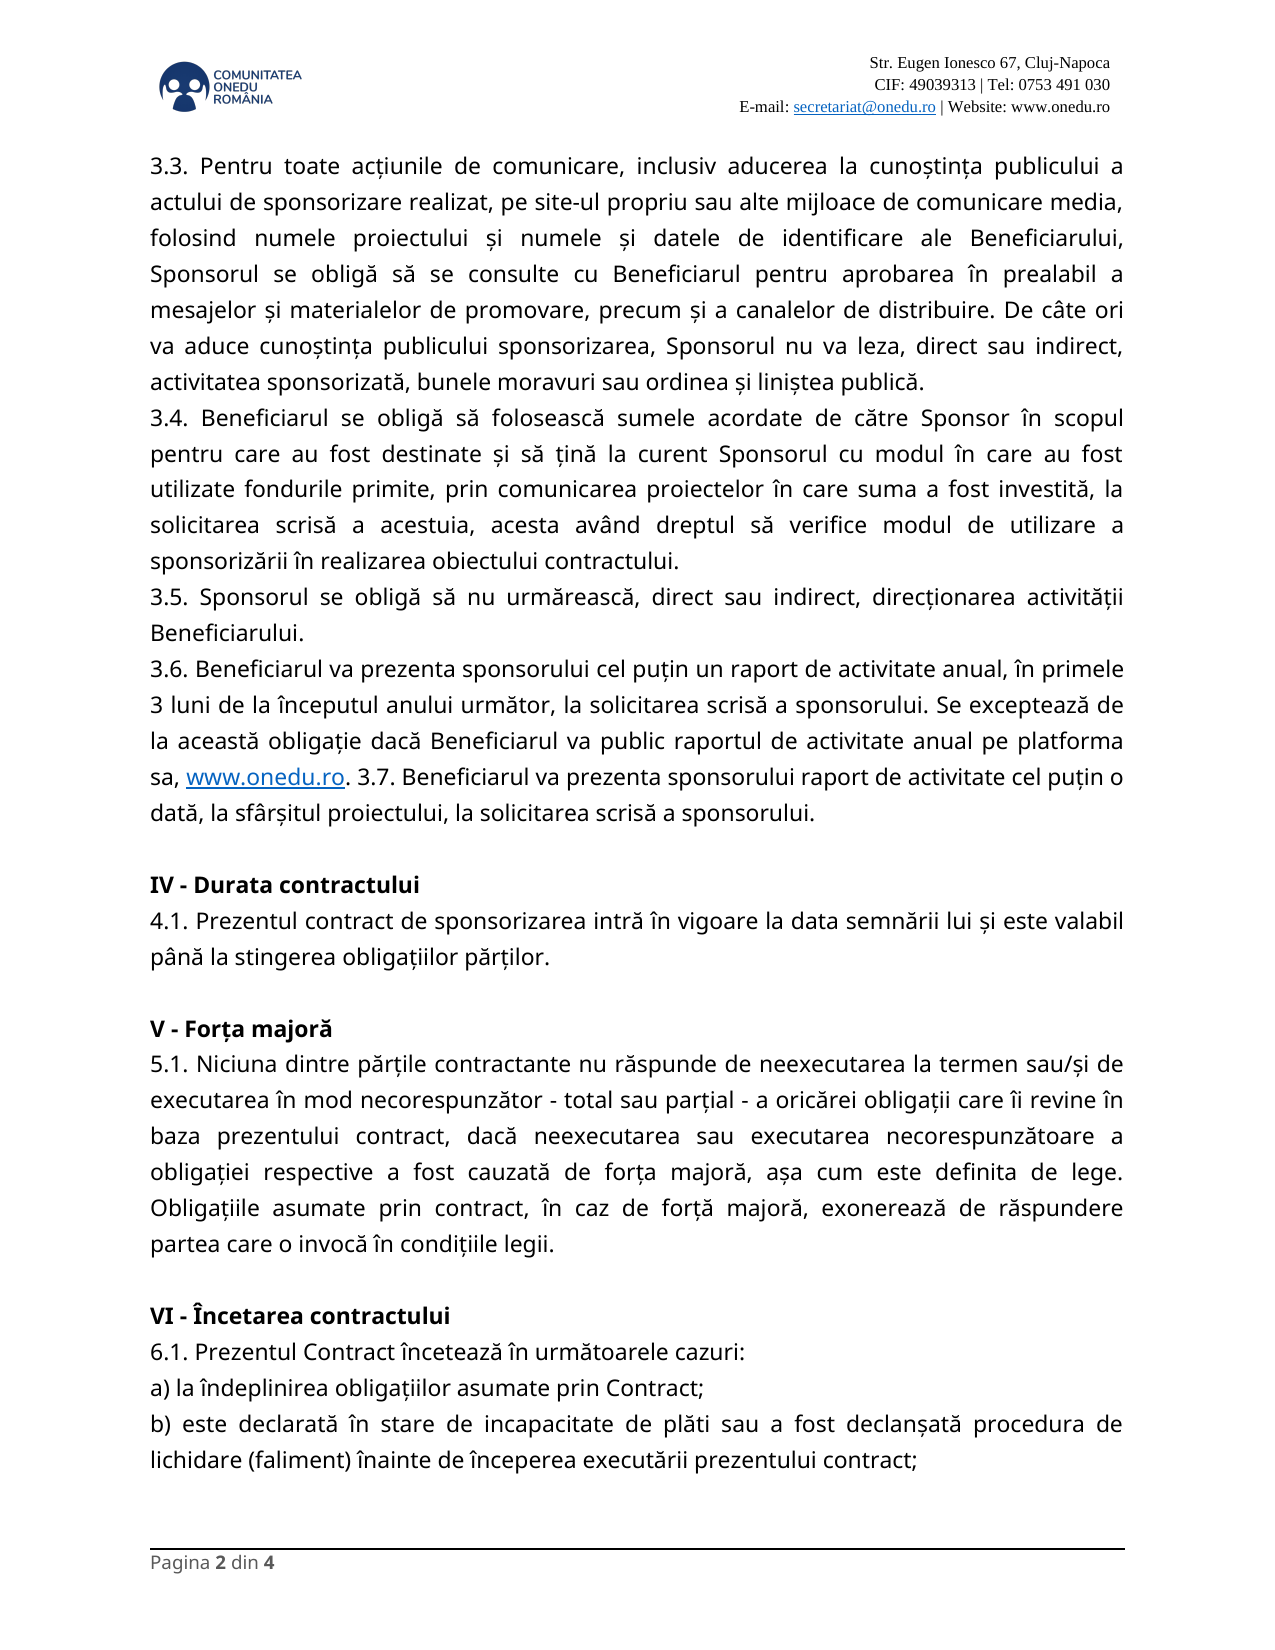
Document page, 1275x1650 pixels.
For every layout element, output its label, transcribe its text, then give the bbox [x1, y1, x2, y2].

text 3.5. Sponsorul se obligă să nu urmărească, direct sau indirect, direcționarea activității Beneficiarului. [150, 581, 1125, 648]
text 4.1. Prezentul contract de sponsorizarea intră în vigoare la data semnării lui și este valabil până la stingerea obligațiilor părților. [150, 905, 1125, 972]
text 3.4. Beneficiarul se obligă să folosească sumele acordate de către Sponsor în scopul pentru care au fost destinate și să țină la curent Sponsorul cu modul în care au fost utilizate fondurile primite, prin comunicarea proiectelor în care suma a fost investită, la solicitarea scrisă a acestuia, acesta având dreptul să verifice modul de utilizare a sponsorizării în realizarea obiectului contractului. [150, 402, 1125, 577]
text VI - Încetarea contractului [150, 1300, 1125, 1331]
text 6.1. Prezentul Contract încetează în următoarele cazuri: [150, 1336, 1125, 1367]
text 3.3. Pentru toate acțiunile de comunicare, inclusiv aducerea la cunoștința publicului a actului de sponsorizare realizat, pe site-ul propriu sau alte mijloace de comunicare media, folosind numele proiectului și numele și datele de identificare ale Beneficiarului, Sponsorul se obligă să se consulte cu Beneficiarul pentru aprobarea în prealabil a mesajelor și materialelor de promovare, precum și a canalelor de distribuire. De câte ori va aduce cunoștința publicului sponsorizarea, Sponsorul nu va leza, direct sau indirect, activitatea sponsorizată, bunele moravuri sau ordinea și liniștea publică. [150, 150, 1125, 397]
picture [150, 58, 310, 117]
text 5.1. Niciuna dintre părțile contractante nu răspunde de neexecutarea la termen sau/și de executarea în mod necorespunzător - total sau parțial - a oricărei obligații care îi revine în baza prezentului contract, dacă neexecutarea sau executarea necorespunzătoare a obligației respective a fost cauzată de forța majoră, așa cum este definita de lege. Obligațiile asumate prin contract, în caz de forță majoră, exonerează de răspundere partea care o invocă în condițiile legii. [150, 1048, 1125, 1259]
text 3.6. Beneficiarul va prezenta sponsorului cel puțin un raport de activitate anual, în primele 3 luni de la începutul anului următor, la solicitarea scrisă a sponsorului. Se exceptează de la această obligație dacă Beneficiarul va public raportul de activitate anual pe platforma sa, www.onedu.ro. 3.7. Beneficiarul va prezenta sponsorului raport de activitate cel puțin o dată, la sfârșitul proiectului, la solicitarea scrisă a sponsorului. [150, 653, 1125, 828]
text a) la îndeplinirea obligațiilor asumate prin Contract; [150, 1372, 1125, 1403]
text V - Forța majoră [150, 1012, 1125, 1044]
text IV - Durata contractului [150, 869, 1125, 900]
text b) este declarată în stare de incapacitate de plăti sau a fost declanșată procedura de lichidare (faliment) înainte de începerea executării prezentului contract; [150, 1408, 1125, 1475]
